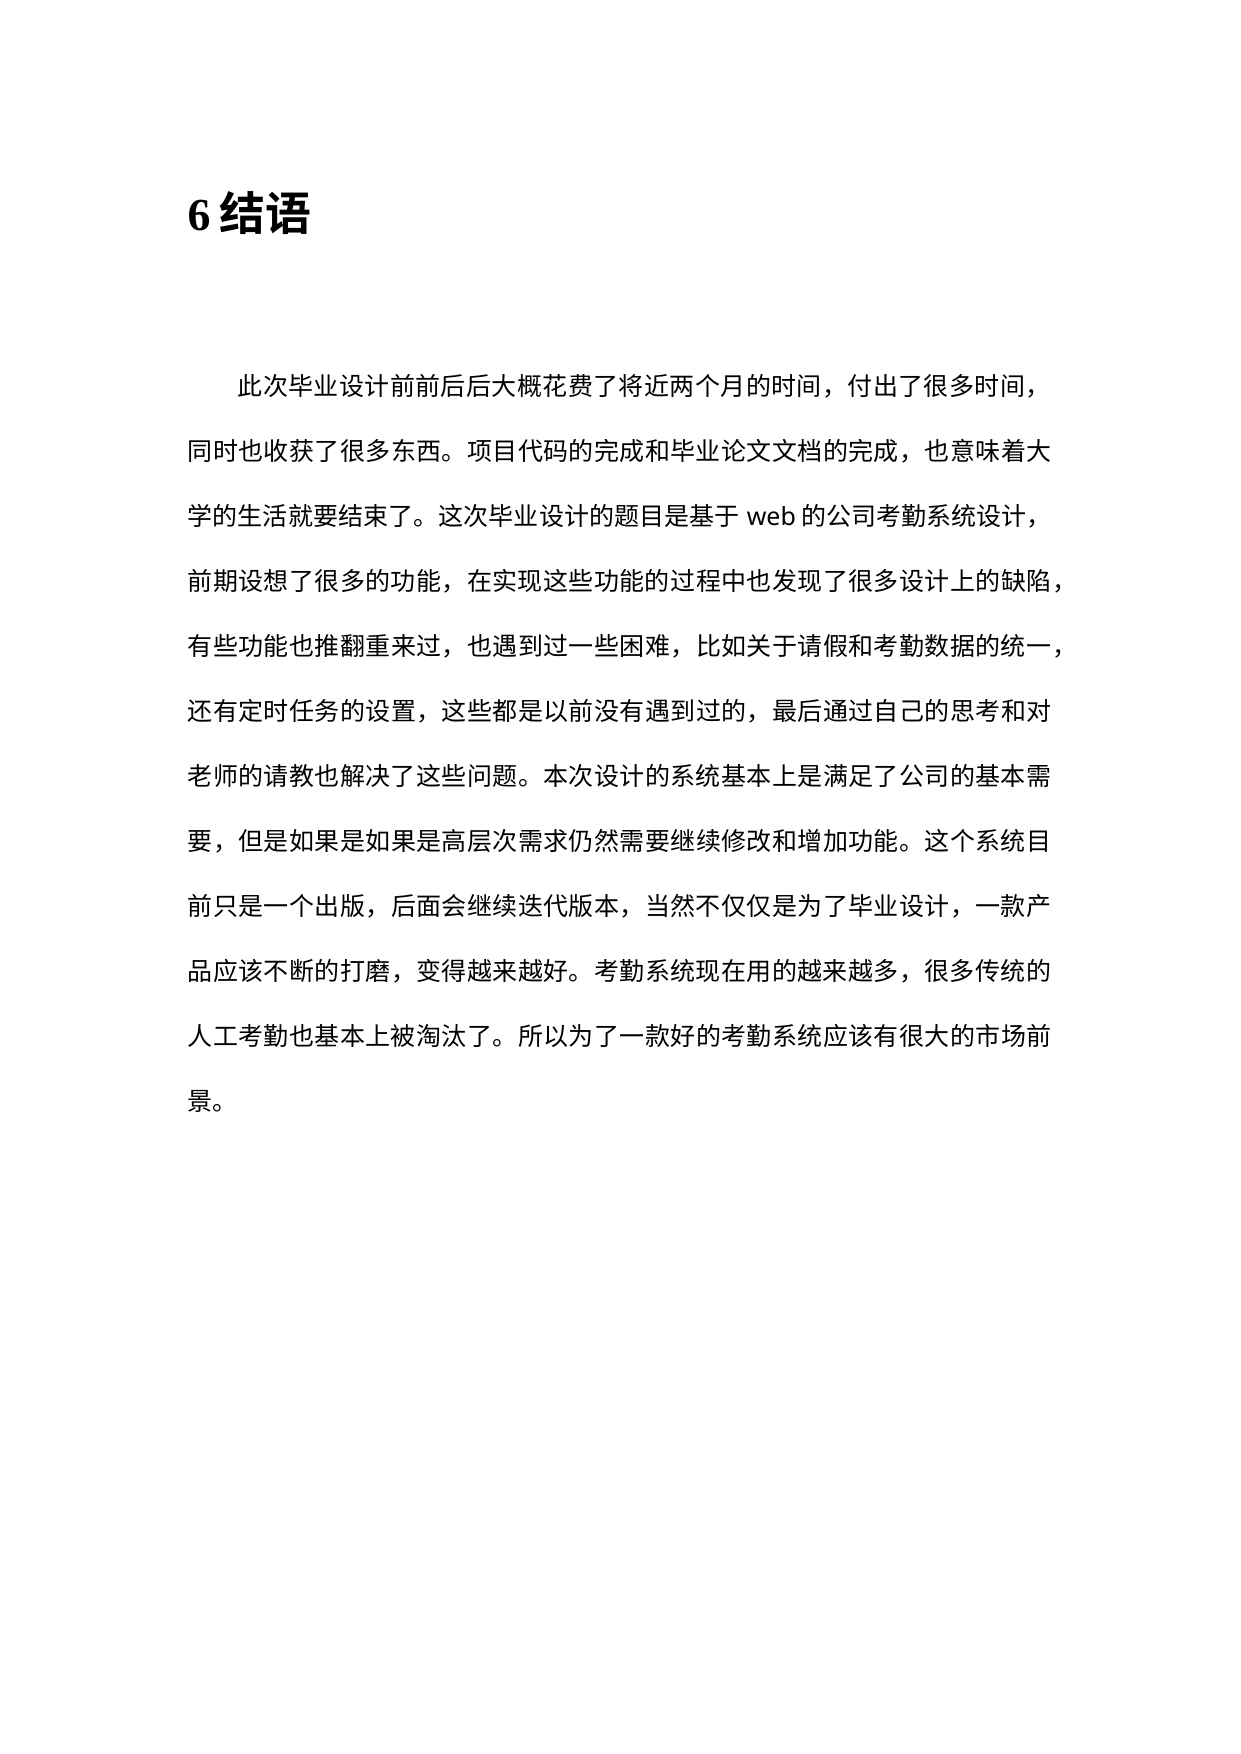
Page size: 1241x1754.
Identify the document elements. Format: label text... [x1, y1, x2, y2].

subtitle 6结语 [187, 162, 1053, 259]
text 此次毕业设计前前后后大概花费了将近两个月的时间，付出了很多时间，同时也收获了很多东西。项目代码的完成和毕业论文文档的完成，也意味着大学的生活就要结束了。这次毕业设计的题目是基于web的公司考勤系统设计，前期设想了很多的功能，在实现这些功能的过程中也发现了很多设计上的缺陷，有些功能也推翻重来过，也遇到过一些困难，比如关于请假和考勤数据的统一，还有定时任务的设置，这些都是以前没有遇到过的，最后通过自己的思考和对老师的请教也解决了这些问题。本次设计的系统基本上是满足了公司的基本需要，但是如果是如果是高层次需求仍然需要继续修改和增加功能。这个系统目前只是一个出版，后面会继续迭代版本，当然不仅仅是为了毕业设计，一款产品应该不断的打磨，变得越来越好。考勤系统现在用的越来越多，很多传统的人工考勤也基本上被淘汰了。所以为了一款好的考勤系统应该有很大的市场前景。 [187, 352, 1053, 1132]
